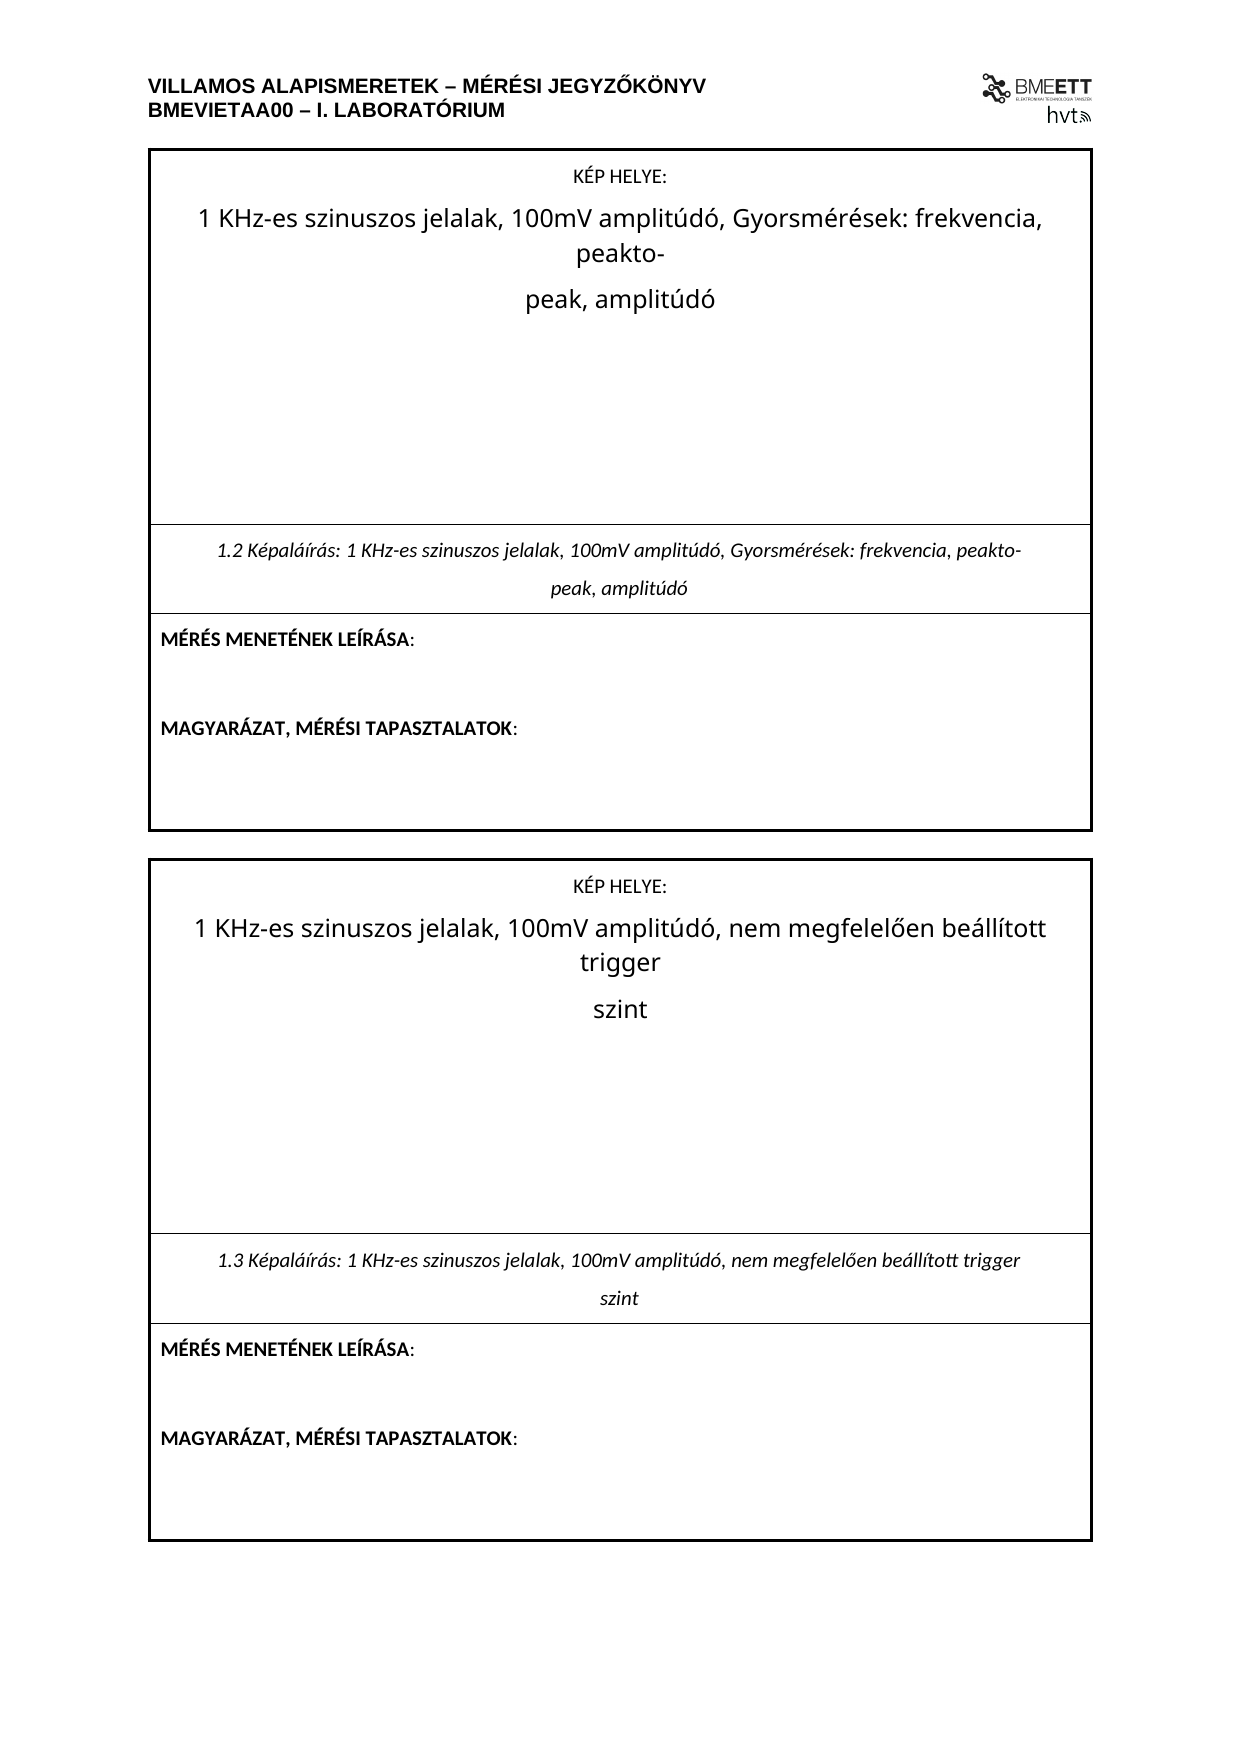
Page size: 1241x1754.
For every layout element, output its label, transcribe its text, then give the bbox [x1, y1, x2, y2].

table_header KÉP HELYE: 1 KHz-es szinuszos jelalak, 100mV amplitúdó, Gyorsmérések: frekvencia, peakto- peak, amplitúdó [151, 151, 1090, 523]
table_cell MÉRÉS MENETÉNEK LEÍRÁSA: MAGYARÁZAT, MÉRÉSI TAPASZTALATOK: [151, 1324, 1090, 1539]
table_cell 1.3 Képaláírás: 1 KHz-es szinuszos jelalak, 100mV amplitúdó, nem megfelelően beállított trigger szint [151, 1234, 1090, 1323]
table_header KÉP HELYE: 1 KHz-es szinuszos jelalak, 100mV amplitúdó, nem megfelelően beállított trigger szint [151, 861, 1090, 1233]
table_cell MÉRÉS MENETÉNEK LEÍRÁSA: MAGYARÁZAT, MÉRÉSI TAPASZTALATOK: [151, 614, 1090, 829]
table_cell 1.2 Képaláírás: 1 KHz-es szinuszos jelalak, 100mV amplitúdó, Gyorsmérések: frekvencia, peakto- peak, amplitúdó [151, 525, 1090, 613]
picture [980, 72, 1094, 125]
